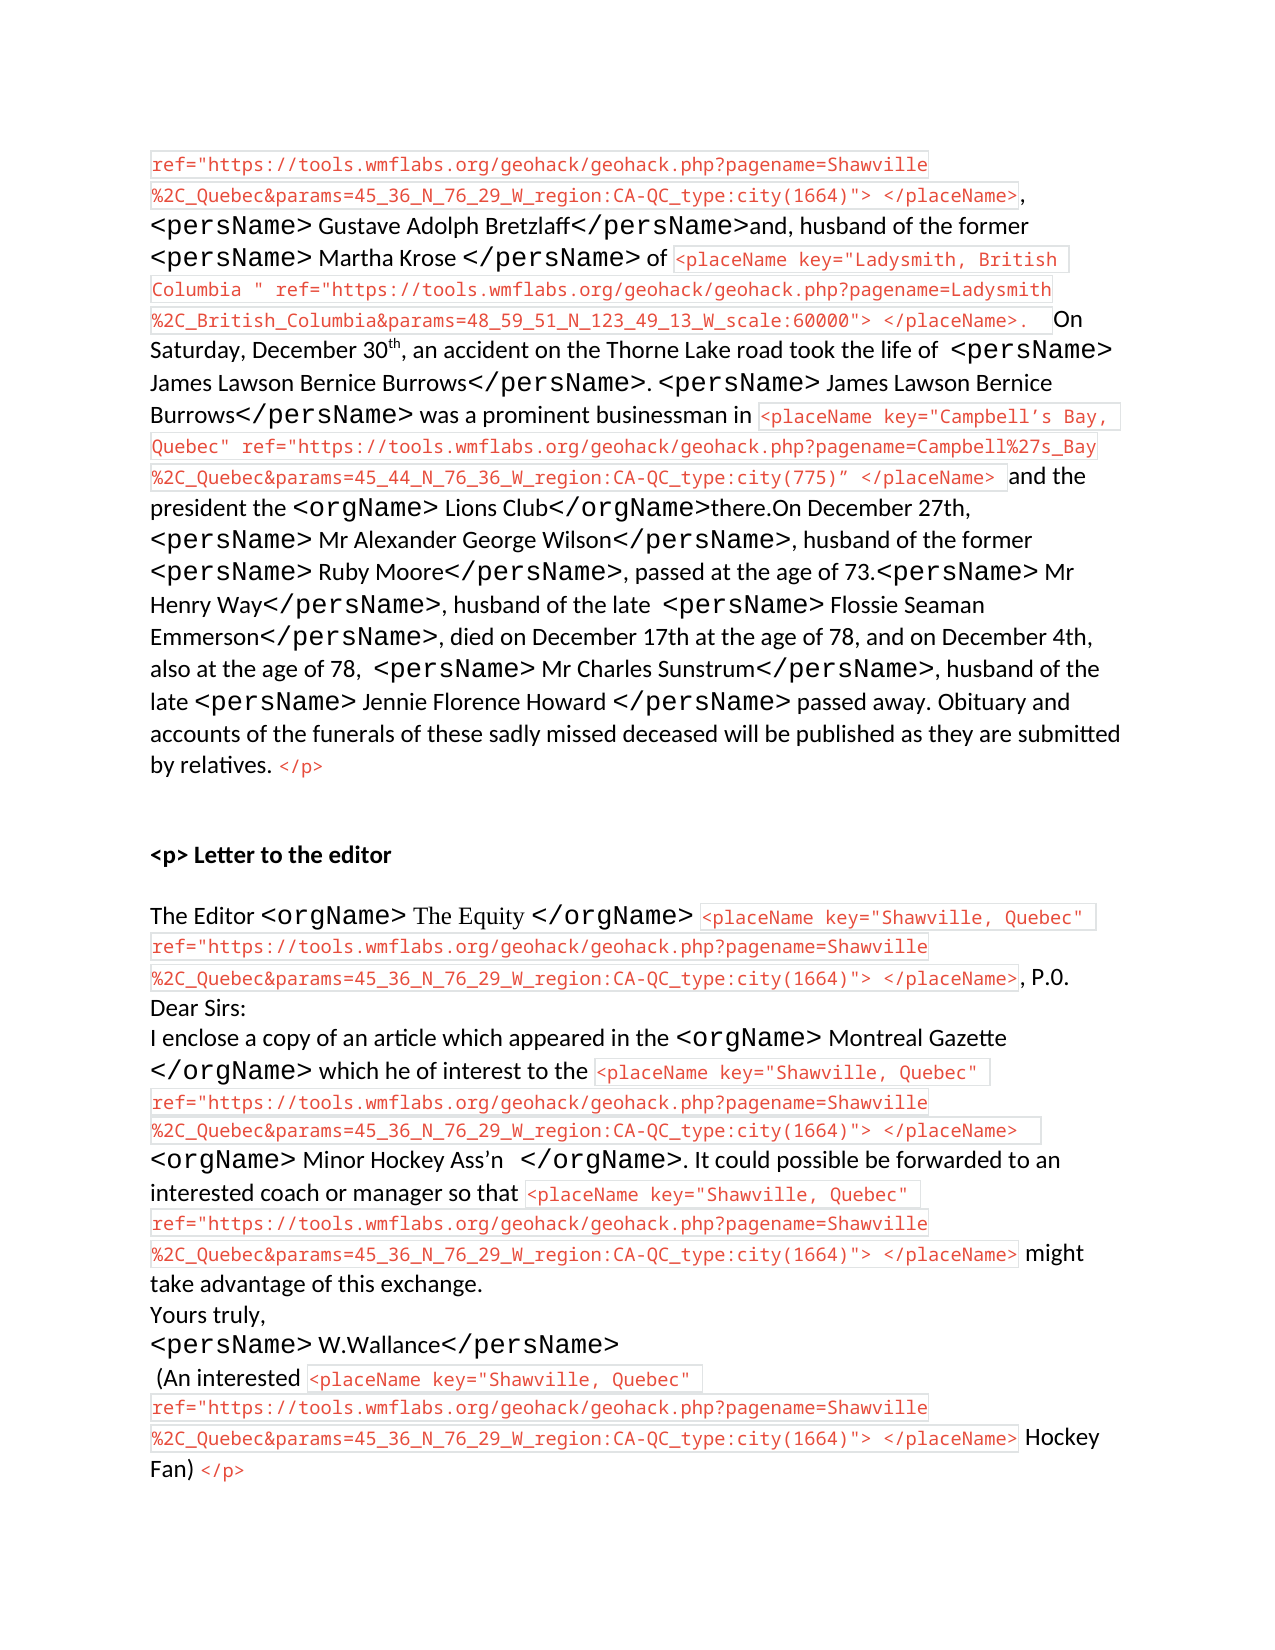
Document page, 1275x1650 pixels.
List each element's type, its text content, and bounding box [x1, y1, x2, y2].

text I enclose a copy of an article which appeared in the <orgName> Montreal Gazette </orgName> which he of interest to the <placeName key="Shawville, Quebec" ref="https://tools.wmflabs.org/geohack/geohack.php?pagename=Shawville%2C_Quebec&params=45_36_N_76_29_W_region:CA-QC_type:city(1664)"> </placeName> <orgName> Minor Hockey Ass’n </orgName>. It could possible be forwarded to an interested coach or manager so that <placeName key="Shawville, Quebec" ref="https://tools.wmflabs.org/geohack/geohack.php?pagename=Shawville%2C_Quebec&params=45_36_N_76_29_W_region:CA-QC_type:city(1664)"> </placeName> might take advantage of this exchange. [150, 1023, 1125, 1299]
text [150, 150, 1125, 779]
text <p> Letter to the editor [150, 839, 1125, 869]
text Yours truly, [150, 1299, 1125, 1329]
text Dear Sirs: [150, 992, 1125, 1023]
text <persName> W.Wallance</persName> [150, 1329, 1125, 1362]
text The Editor <orgName> The Equity </orgName> <placeName key="Shawville, Quebec" ref="https://tools.wmflabs.org/geohack/geohack.php?pagename=Shawville%2C_Quebec&params=45_36_N_76_29_W_region:CA-QC_type:city(1664)"> </placeName>, P.0. [150, 900, 1125, 992]
text (An interested <placeName key="Shawville, Quebec" ref="https://tools.wmflabs.org/geohack/geohack.php?pagename=Shawville%2C_Quebec&params=45_36_N_76_29_W_region:CA-QC_type:city(1664)"> </placeName> Hockey Fan) </p> [150, 1362, 1125, 1483]
